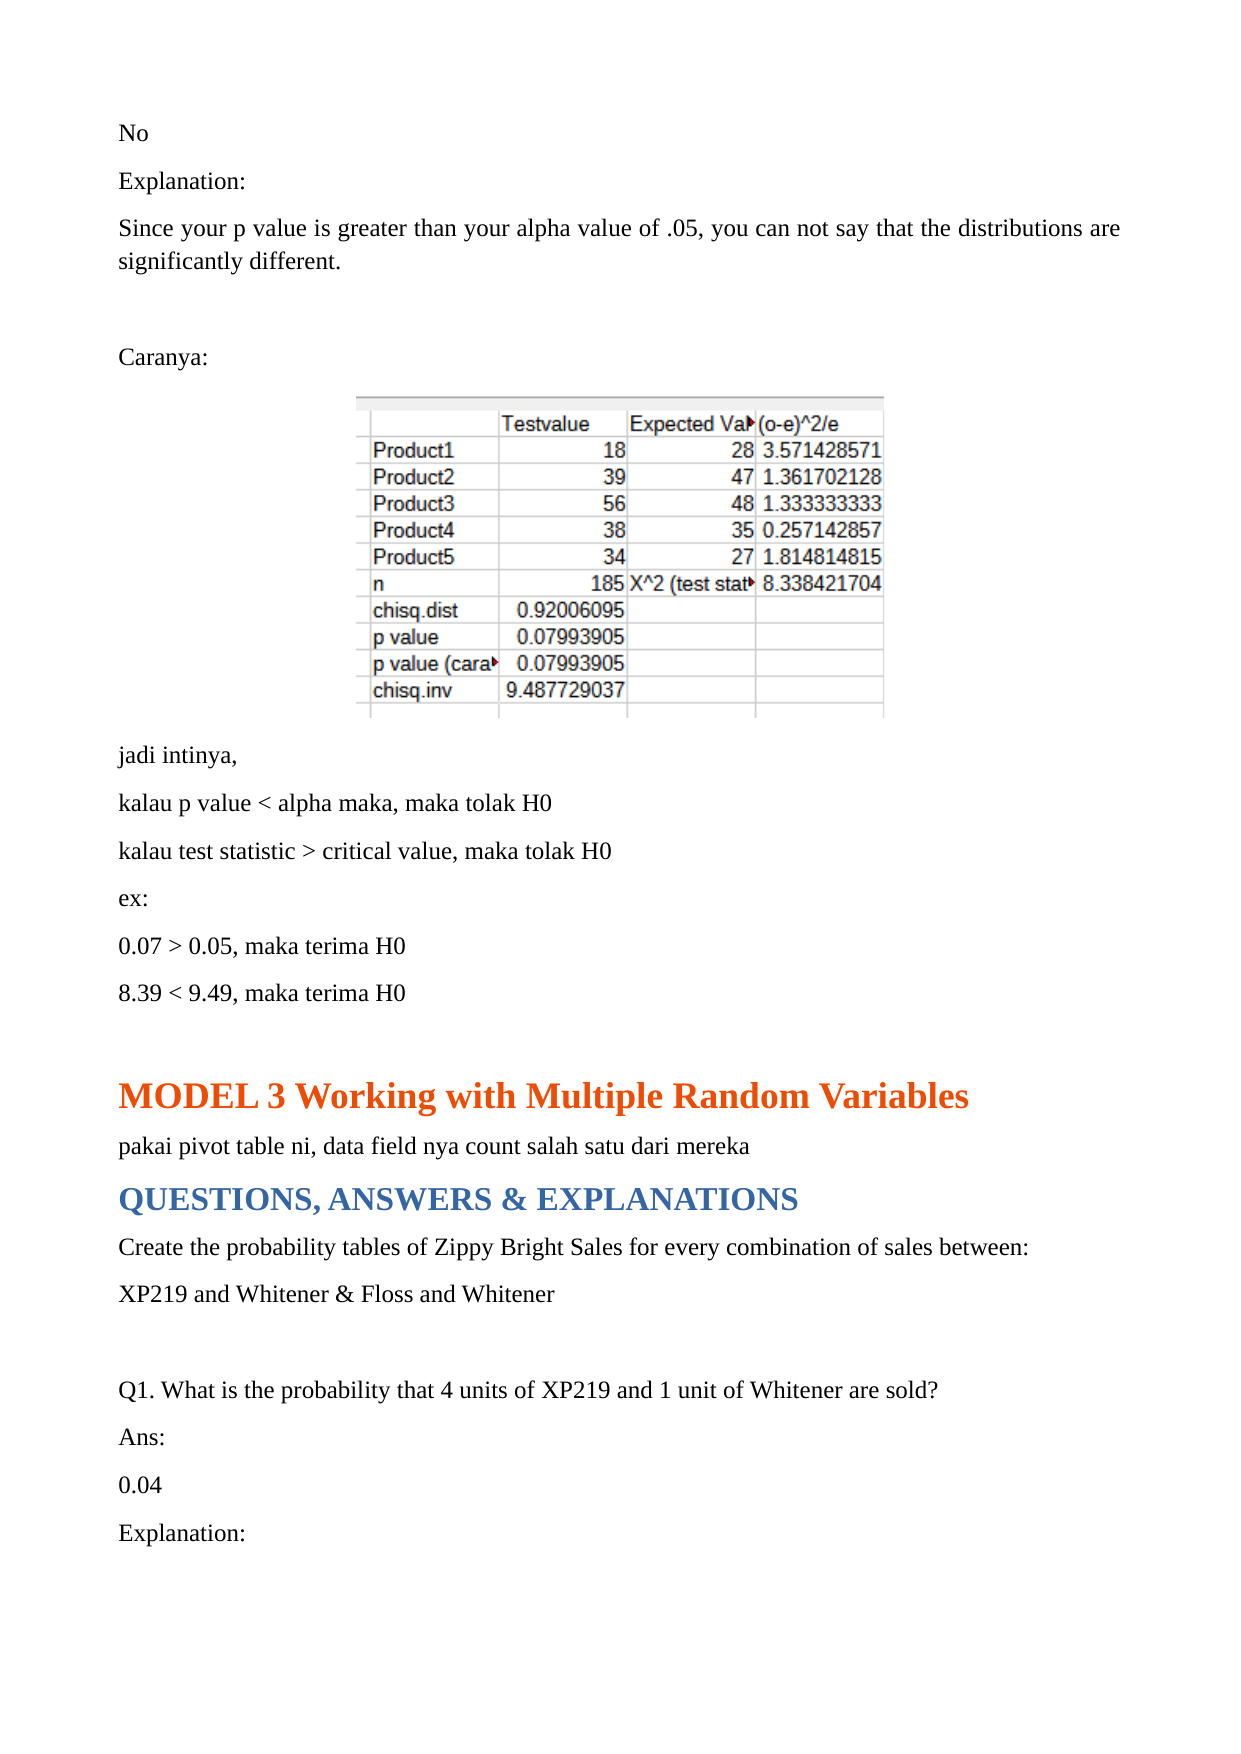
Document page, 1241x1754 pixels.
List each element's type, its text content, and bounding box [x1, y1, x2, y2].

subtitle MODEL 3 Working with Multiple Random Variables [118, 1074, 1122, 1117]
text 0.04 [118, 1470, 1122, 1499]
text 0.07 > 0.05, maka terima H0 [118, 931, 1122, 960]
text Explanation: [118, 1518, 1122, 1546]
text 8.39 < 9.49, maka terima H0 [118, 978, 1122, 1007]
text Since your p value is greater than your alpha value of .05, you can not say that the distributions are significantly different. [118, 213, 1122, 275]
text ex: [118, 883, 1122, 912]
subtitle QUESTIONS, ANSWERS & EXPLANATIONS [118, 1179, 1122, 1217]
text pakai pivot table ni, data field nya count salah satu dari mereka [118, 1131, 1122, 1160]
text Q1. What is the probability that 4 units of XP219 and 1 unit of Whitener are sold? [118, 1375, 1122, 1403]
text Create the probability tables of Zippy Bright Sales for every combination of sales between: [118, 1232, 1122, 1261]
text XP219 and Whitener & Floss and Whitener [118, 1279, 1122, 1308]
text No [118, 118, 1122, 147]
text Explanation: [118, 166, 1122, 194]
text kalau p value < alpha maka, maka tolak H0 [118, 788, 1122, 817]
text Ans: [118, 1422, 1122, 1451]
picture [356, 389, 885, 718]
text kalau test statistic > critical value, maka tolak H0 [118, 836, 1122, 864]
text Caranya: [118, 342, 1122, 370]
